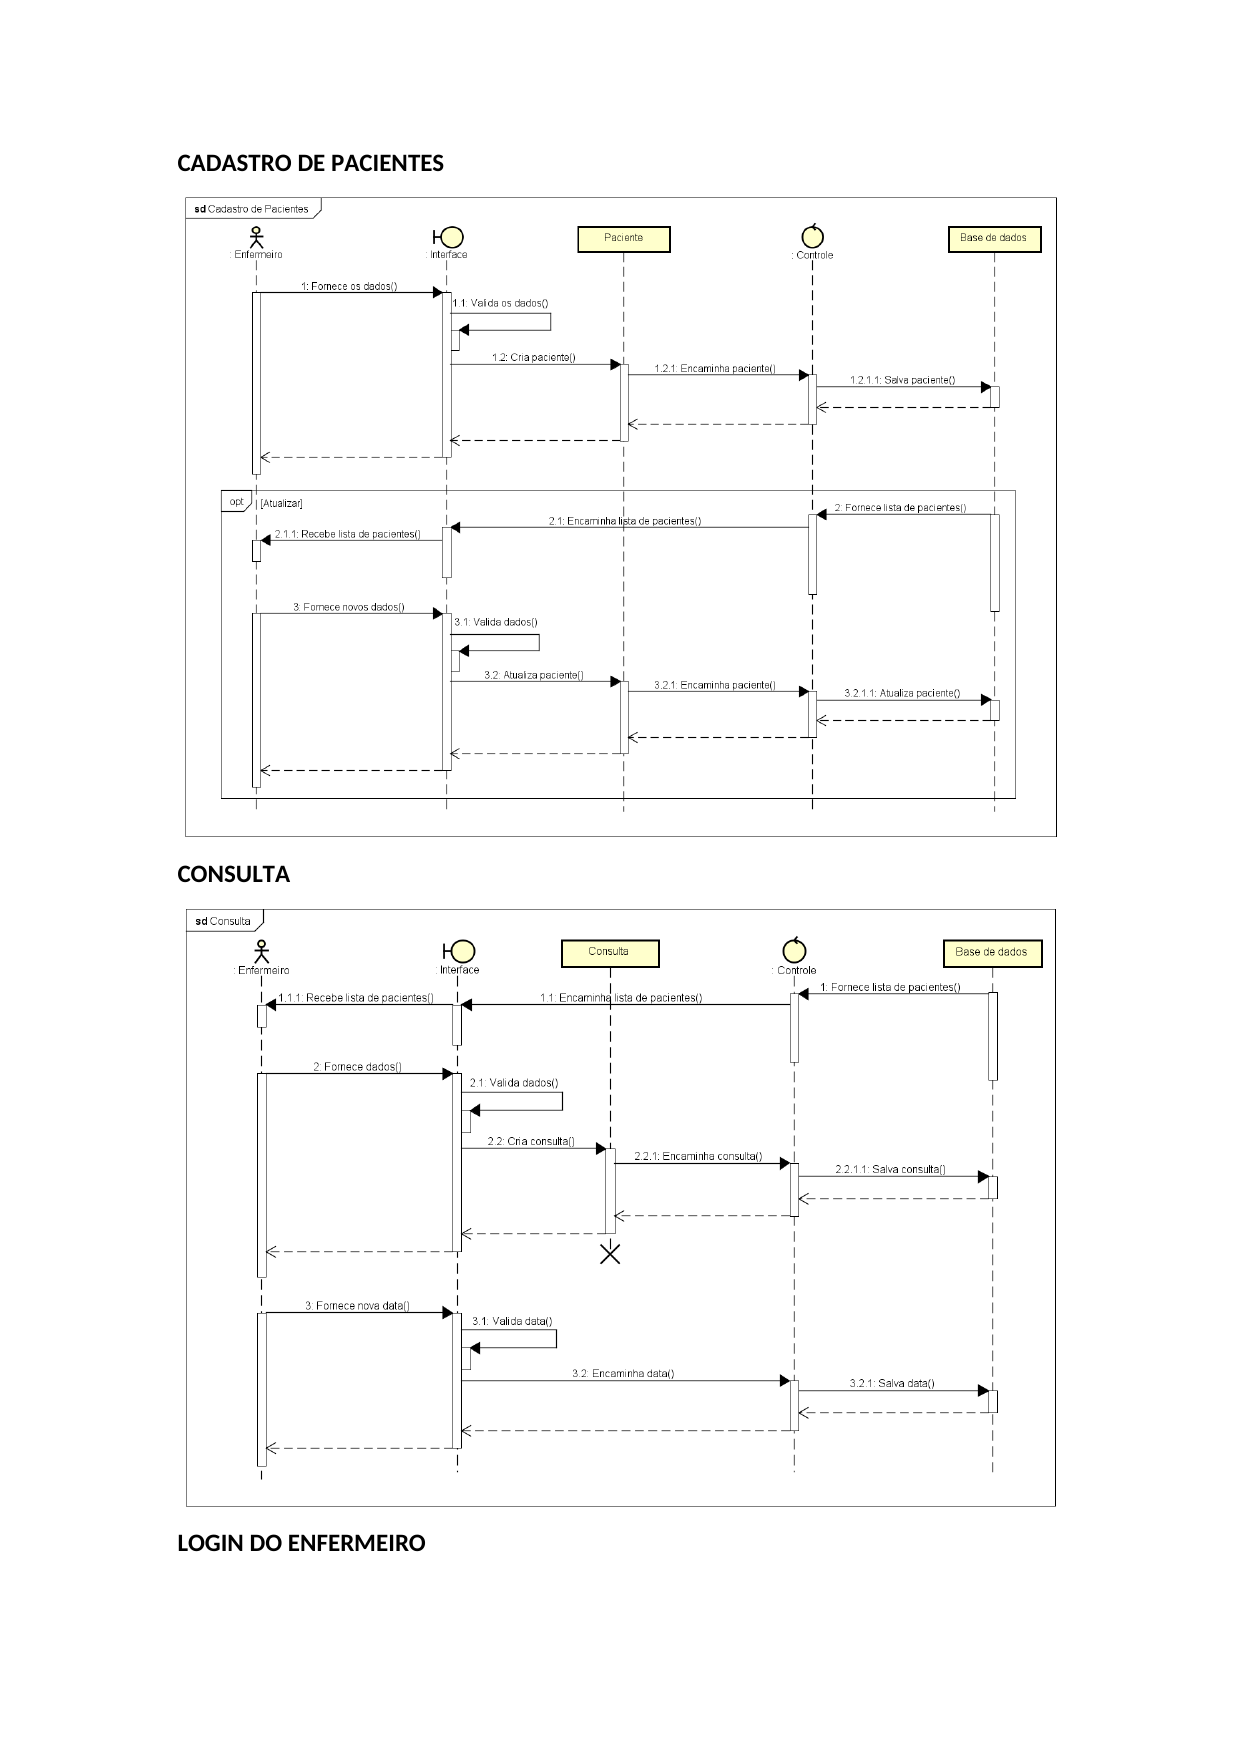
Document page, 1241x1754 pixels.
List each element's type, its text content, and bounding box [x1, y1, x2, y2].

picture [177, 908, 1063, 1508]
picture [177, 197, 1063, 840]
text LOGIN DO ENFERMEIRO [177, 1527, 1063, 1557]
text CONSULTA [177, 858, 1063, 889]
text CADASTRO DE PACIENTES [177, 148, 1063, 178]
